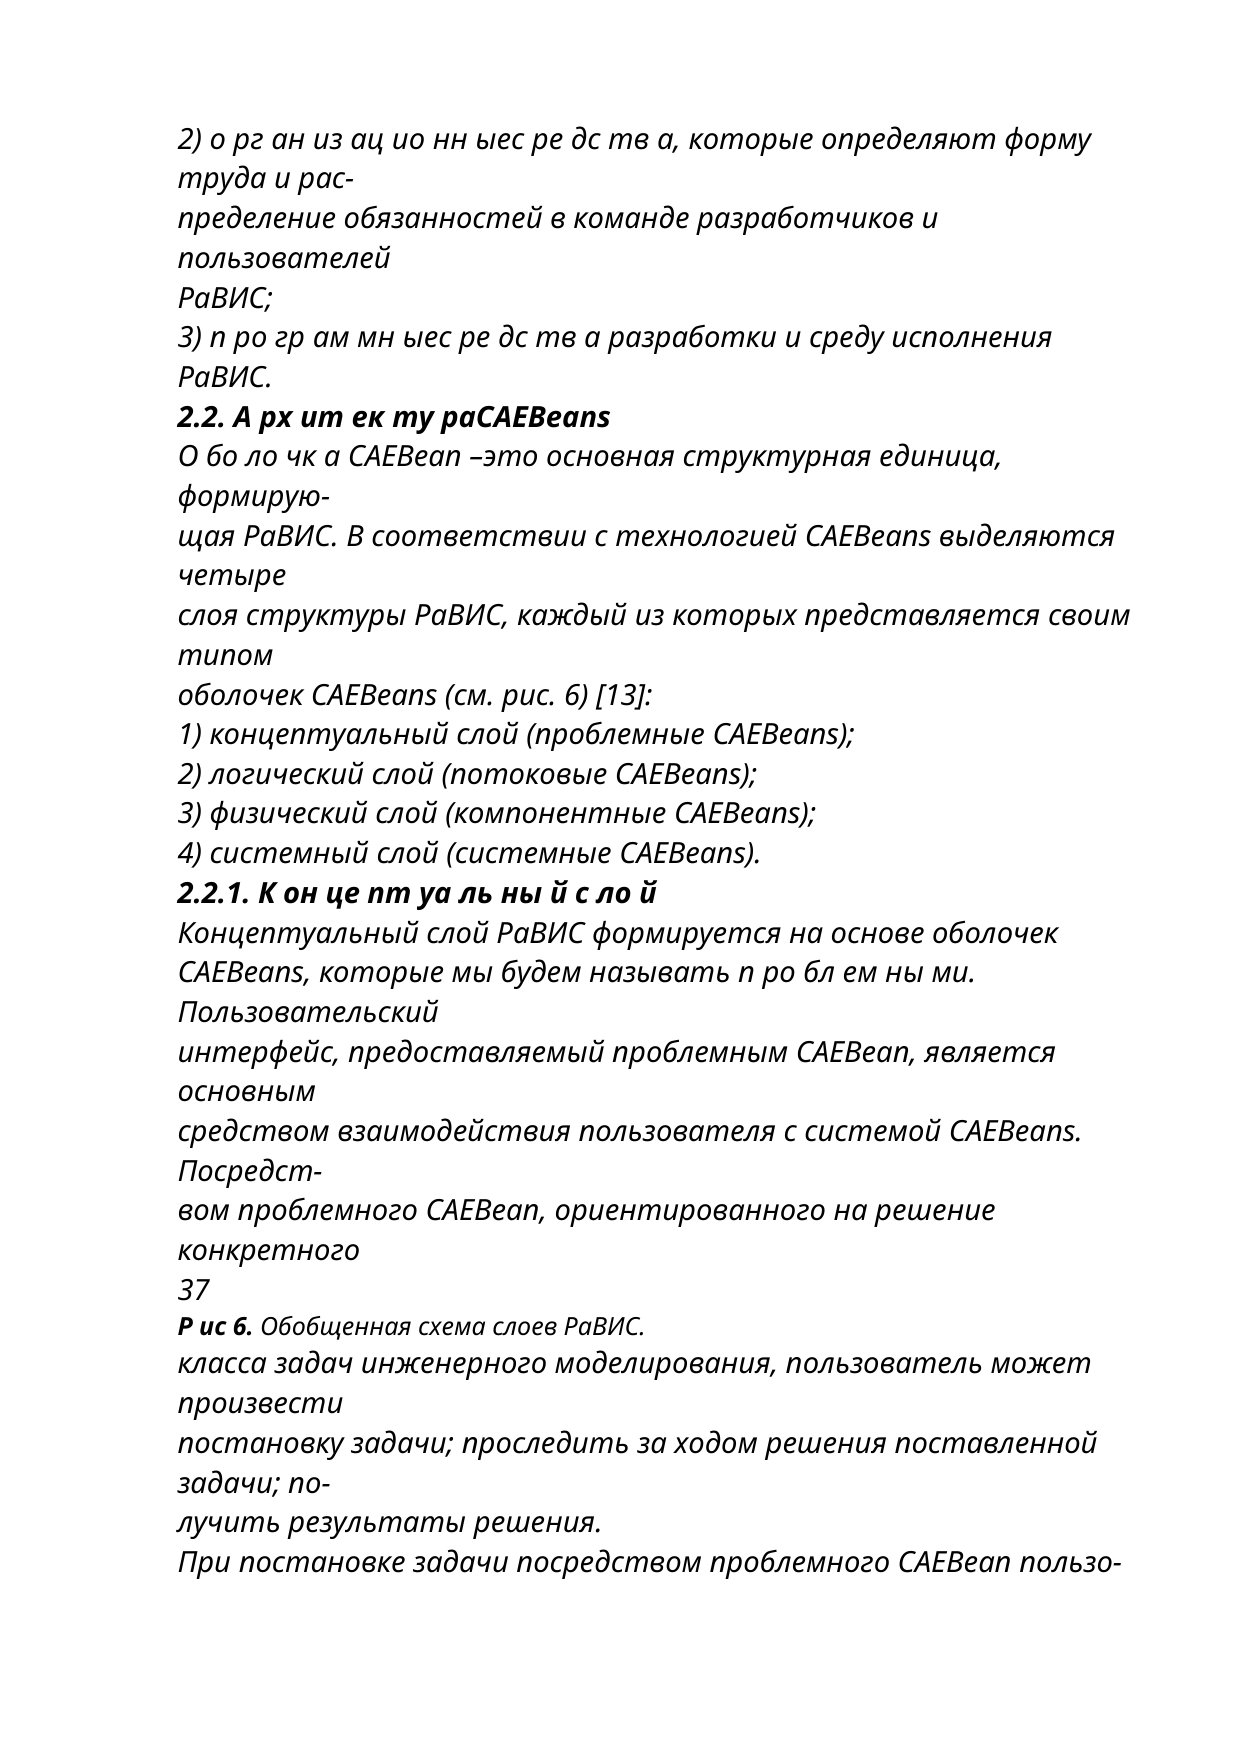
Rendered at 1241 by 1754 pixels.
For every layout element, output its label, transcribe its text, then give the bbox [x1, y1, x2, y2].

text О бо ло чк а CAEBean –это основная структурная единица, формирую- [177, 436, 1152, 515]
text 37 [177, 1269, 1152, 1309]
text 1) концептуальный слой (проблемные CAEBeans); [177, 713, 1152, 753]
text слоя структуры РаВИС, каждый из которых представляется своим типом [177, 594, 1152, 674]
text 2) логический слой (потоковые CAEBeans); [177, 753, 1152, 793]
text 3) п ро гр ам мн ыес ре дс тв а разработки и среду исполнения РаВИС. [177, 317, 1152, 396]
text класса задач инженерного моделирования, пользователь может произвести [177, 1343, 1152, 1422]
text Р ис 6. Обобщенная схема слоев РаВИС. [177, 1309, 1152, 1343]
text средством взаимодействия пользователя с системой CAEBeans. Посредст- [177, 1110, 1152, 1190]
text постановку задачи; проследить за ходом решения поставленной задачи; по- [177, 1422, 1152, 1502]
text щая РаВИС. В соответствии с технологией CAEBeans выделяются четыре [177, 515, 1152, 594]
text CAEBeans, которые мы будем называть п ро бл ем ны ми. Пользовательский [177, 952, 1152, 1031]
text 2.2.1. К он це пт уа ль ны й с ло й [177, 872, 1152, 912]
text оболочек CAEBeans (см. рис. 6) [13]: [177, 674, 1152, 713]
text 4) системный слой (системные CAEBeans). [177, 832, 1152, 872]
text При постановке задачи посредством проблемного CAEBean пользо- [177, 1541, 1152, 1581]
text вом проблемного CAEBean, ориентированного на решение конкретного [177, 1190, 1152, 1269]
text лучить результаты решения. [177, 1502, 1152, 1541]
text 2.2. А рх ит ек ту раCAEBeans [177, 396, 1152, 436]
text пределение обязанностей в команде разработчиков и пользователей [177, 197, 1152, 277]
text интерфейс, предоставляемый проблемным CAEBean, является основным [177, 1031, 1152, 1110]
text РаВИС; [177, 277, 1152, 317]
text Концептуальный слой РаВИС формируется на основе оболочек [177, 912, 1152, 952]
text 2) о рг ан из ац ио нн ыес ре дс тв а, которые определяют форму труда и рас- [177, 118, 1152, 197]
text 3) физический слой (компонентные CAEBeans); [177, 793, 1152, 832]
